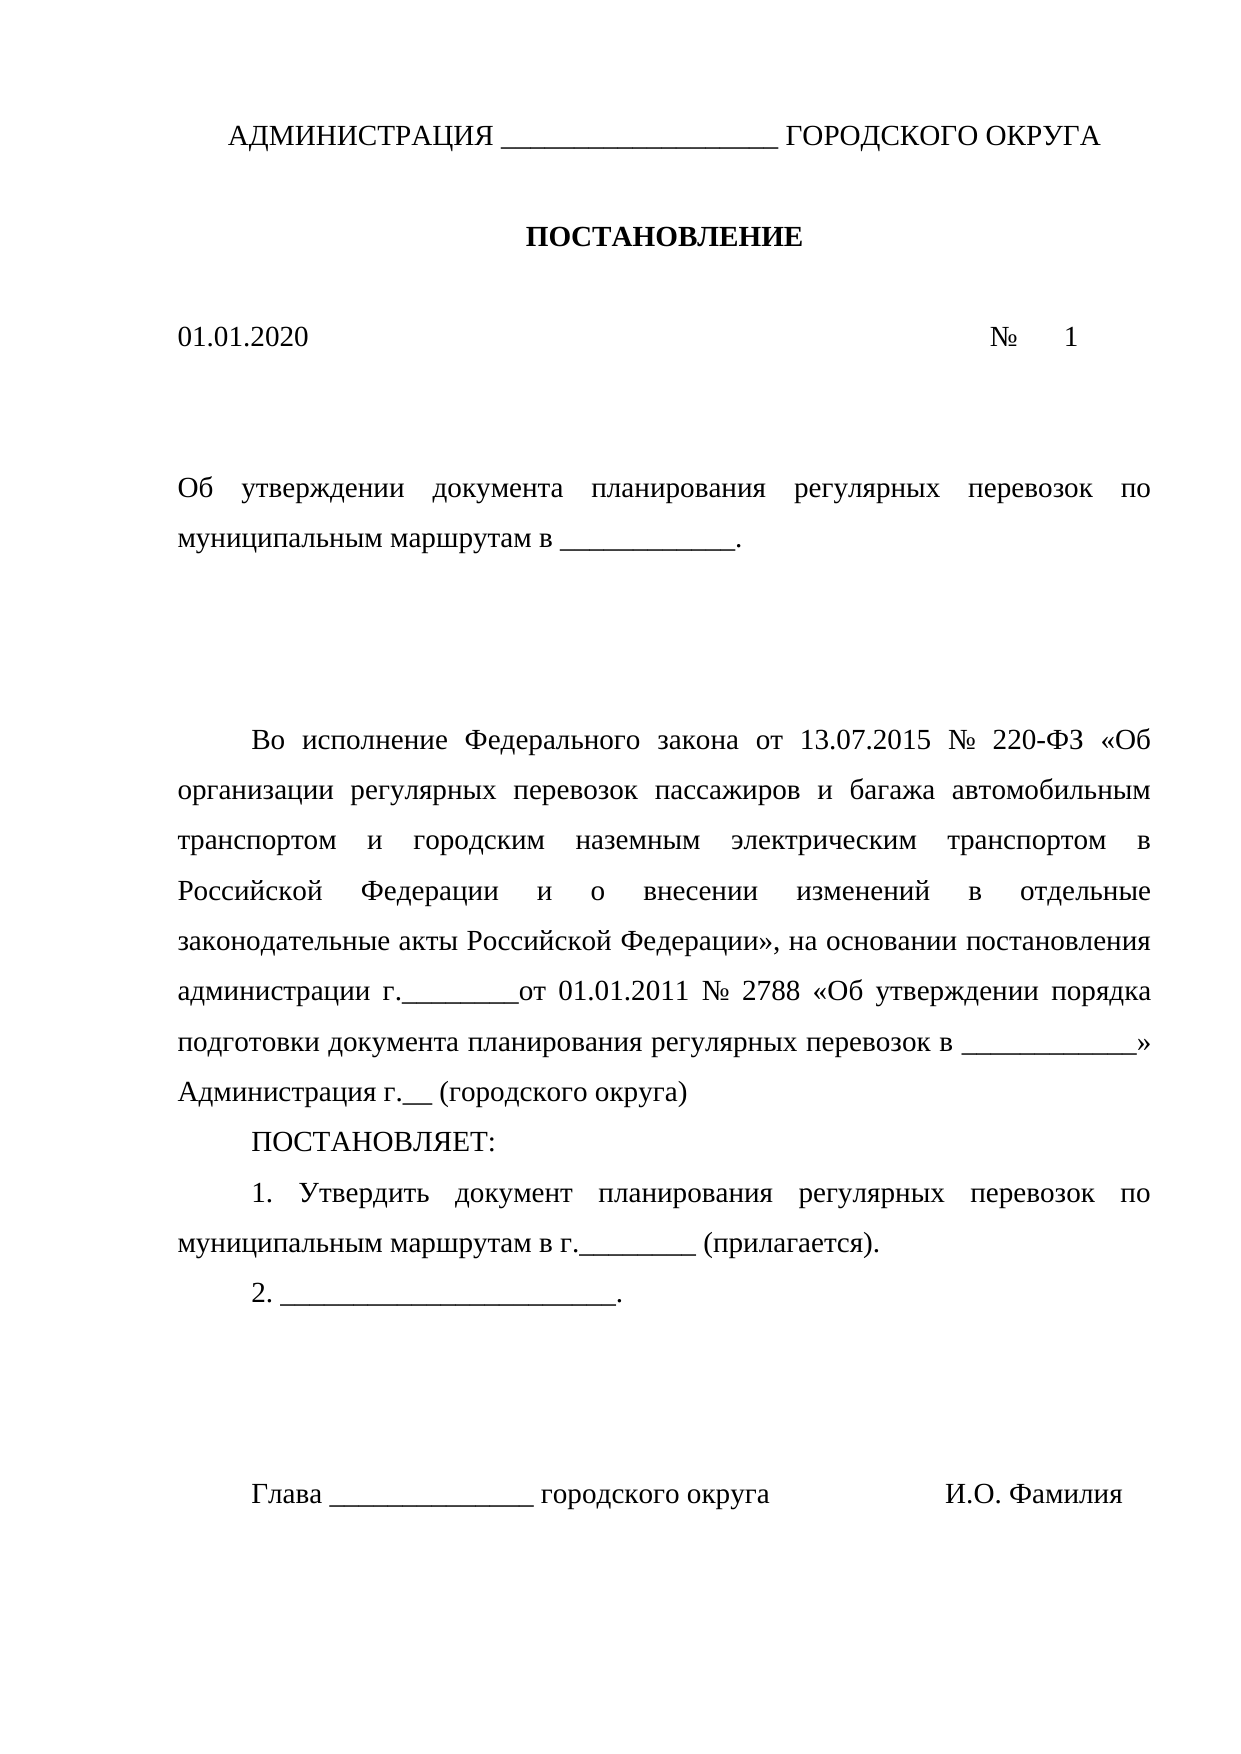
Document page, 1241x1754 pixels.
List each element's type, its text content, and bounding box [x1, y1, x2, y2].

text ПОСТАНОВЛЯЕТ: [177, 1124, 1152, 1158]
text 2. _______________________. [177, 1275, 1152, 1309]
text ПОСТАНОВЛЕНИЕ [177, 219, 1152, 252]
text АДМИНИСТРАЦИЯ ___________________ ГОРОДСКОГО ОКРУГА [177, 118, 1152, 152]
text Во исполнение Федерального закона от 13.07.2015 № 220-ФЗ «Об организации регулярных перевозок пассажиров и багажа автомобильным транспортом и городским наземным электрическим транспортом в Российской Федерации и о внесении изменений в отдельные законодательные акты Российской Федерации», на основании постановления администрации г.________от 01.01.2011 № 2788 «Об утверждении порядка подготовки документа планирования регулярных перевозок в ____________» Администрация г.__ (городского округа) [177, 722, 1152, 1108]
text Глава ______________ городского округа И.О. Фамилия [177, 1477, 1152, 1510]
text 01.01.2020 № 1 [177, 319, 1152, 353]
text Об утверждении документа планирования регулярных перевозок по муниципальным маршрутам в ____________. [177, 470, 1152, 554]
text 1. Утвердить документ планирования регулярных перевозок по муниципальным маршрутам в г.________ (прилагается). [177, 1175, 1152, 1258]
